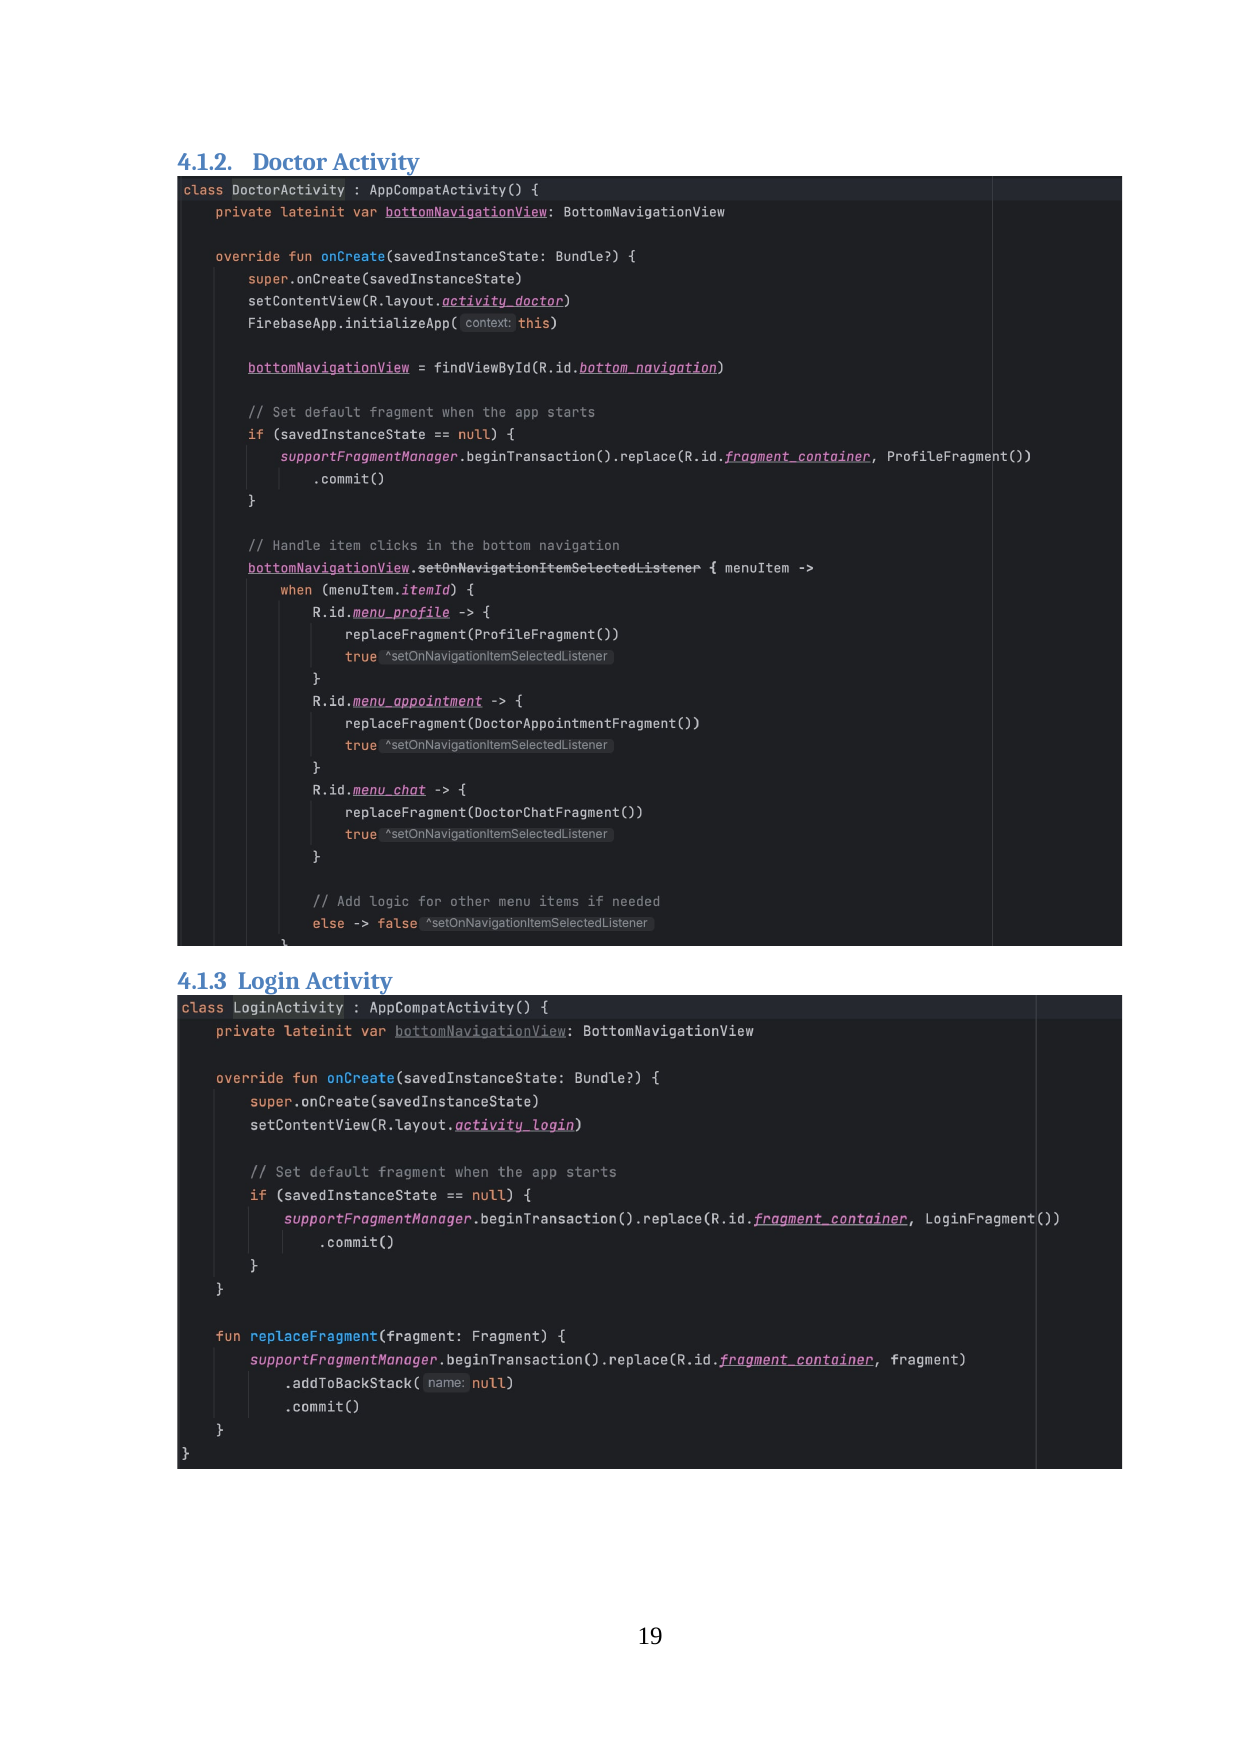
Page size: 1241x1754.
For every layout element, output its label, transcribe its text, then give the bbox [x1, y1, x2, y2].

subtitle 4.1.3 Login Activity [177, 967, 1122, 995]
picture [177, 995, 1123, 1469]
picture [177, 176, 1123, 946]
subtitle Doctor Activity [177, 148, 1122, 176]
